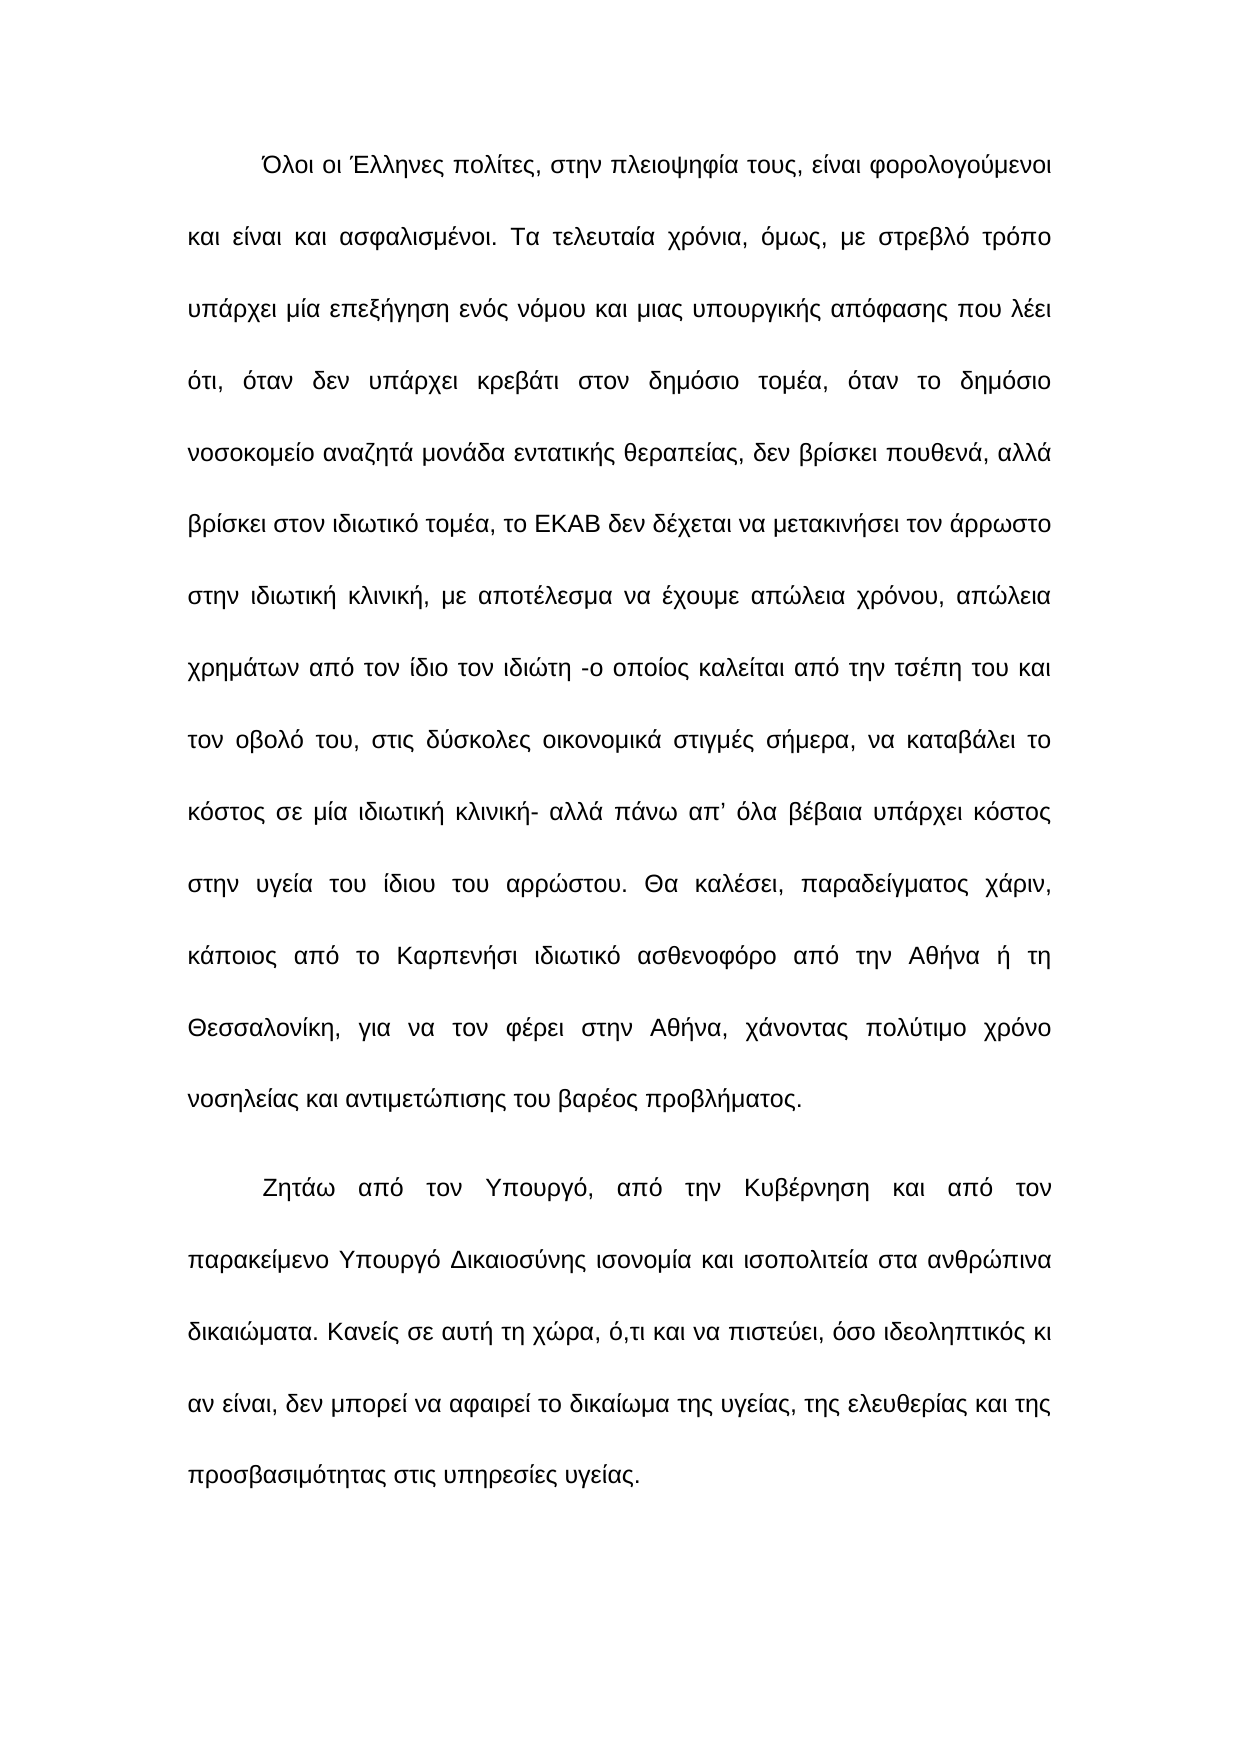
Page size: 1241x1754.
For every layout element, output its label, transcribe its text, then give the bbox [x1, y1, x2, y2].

text Όλοι οι Έλληνες πολίτες, στην πλειοψηφία τους, είναι φορολογούμενοι και είναι και ασφαλισμένοι. Τα τελευταία χρόνια, όμως, με στρεβλό τρόπο υπάρχει μία επεξήγηση ενός νόμου και μιας υπουργικής απόφασης που λέει ότι, όταν δεν υπάρχει κρεβάτι στον δημόσιο τομέα, όταν το δημόσιο νοσοκομείο αναζητά μονάδα εντατικής θεραπείας, δεν βρίσκει πουθενά, αλλά βρίσκει στον ιδιωτικό τομέα, το ΕΚΑΒ δεν δέχεται να μετακινήσει τον άρρωστο στην ιδιωτική κλινική, με αποτέλεσμα να έχουμε απώλεια χρόνου, απώλεια χρημάτων από τον ίδιο τον ιδιώτη -ο οποίος καλείται από την τσέπη του και τον οβολό του, στις δύσκολες οικονομικά στιγμές σήμερα, να καταβάλει το κόστος σε μία ιδιωτική κλινική- αλλά πάνω απ’ όλα βέβαια υπάρχει κόστος στην υγεία του ίδιου του αρρώστου. Θα καλέσει, παραδείγματος χάριν, κάποιος από το Καρπενήσι ιδιωτικό ασθενοφόρο από την Αθήνα ή τη Θεσσαλονίκη, για να τον φέρει στην Αθήνα, χάνοντας πολύτιμο χρόνο νοσηλείας και αντιμετώπισης του βαρέος προβλήματος. [187, 150, 1053, 1113]
text Ζητάω από τον Υπουργό, από την Κυβέρνηση και από τον παρακείμενο Υπουργό Δικαιοσύνης ισονομία και ισοπολιτεία στα ανθρώπινα δικαιώματα. Κανείς σε αυτή τη χώρα, ό,τι και να πιστεύει, όσο ιδεοληπτικός κι αν είναι, δεν μπορεί να αφαιρεί το δικαίωμα της υγείας, της ελευθερίας και της προσβασιμότητας στις υπηρεσίες υγείας. [187, 1173, 1053, 1489]
